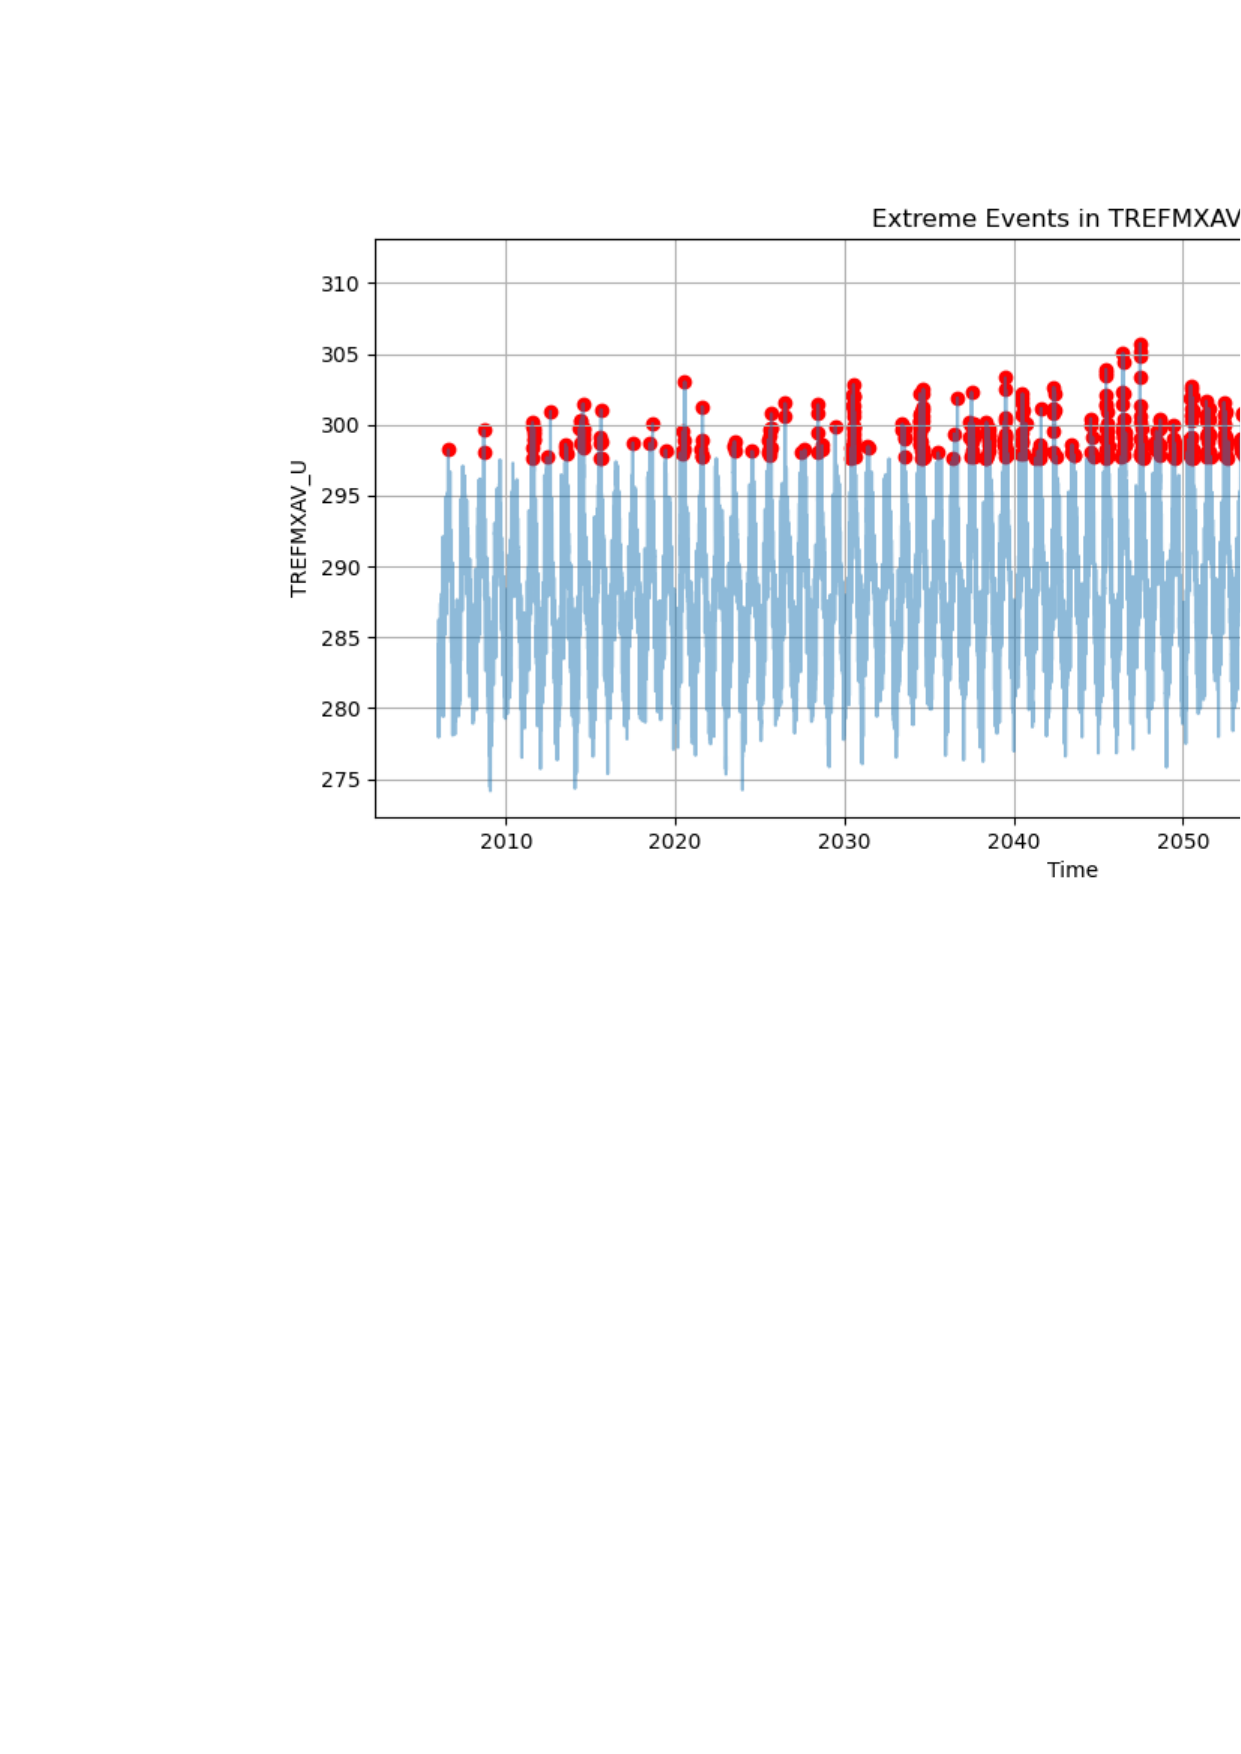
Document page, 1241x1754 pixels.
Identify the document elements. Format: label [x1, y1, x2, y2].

picture [150, 150, 1241, 900]
